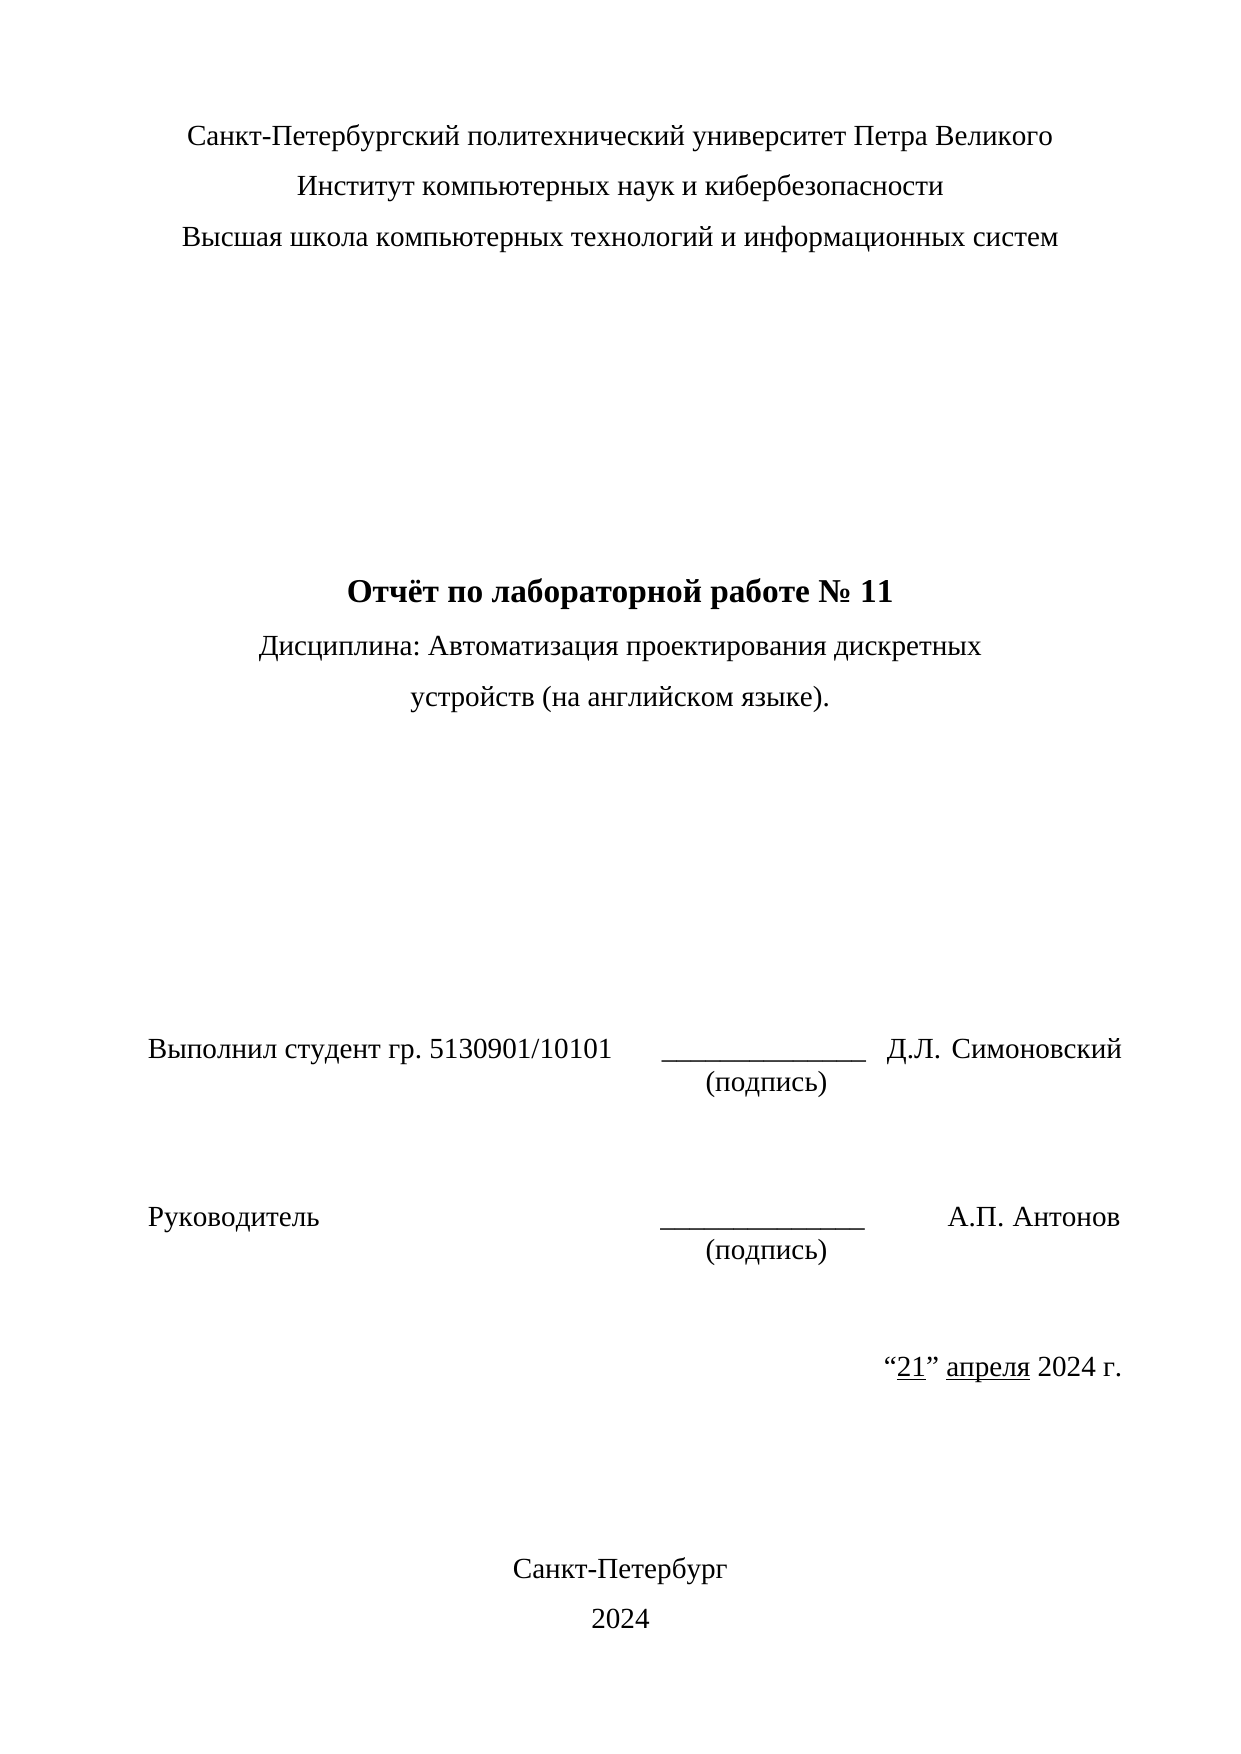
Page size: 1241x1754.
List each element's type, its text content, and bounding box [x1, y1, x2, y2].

text Институт компьютерных наук и кибербезопасности [118, 168, 1122, 202]
text “21” апреля 2024 г. [237, 1349, 1122, 1383]
text Отчёт по лабораторной работе № 11 [118, 571, 1122, 609]
text Санкт-Петербургский политехнический университет Петра Великого [118, 118, 1122, 152]
text Выполнил студент гр. 5130901/10101 ______________ Д.Л. Симоновский (подпись) [148, 1031, 1122, 1098]
text Дисциплина: Автоматизация проектирования дискретных устройств (на английском языке). [118, 628, 1122, 712]
text Высшая школа компьютерных технологий и информационных систем [118, 219, 1122, 252]
text 2024 [118, 1601, 1122, 1635]
text Руководитель ______________ А.П. Антонов (подпись) [148, 1199, 1122, 1266]
text Санкт-Петербург [118, 1551, 1122, 1584]
